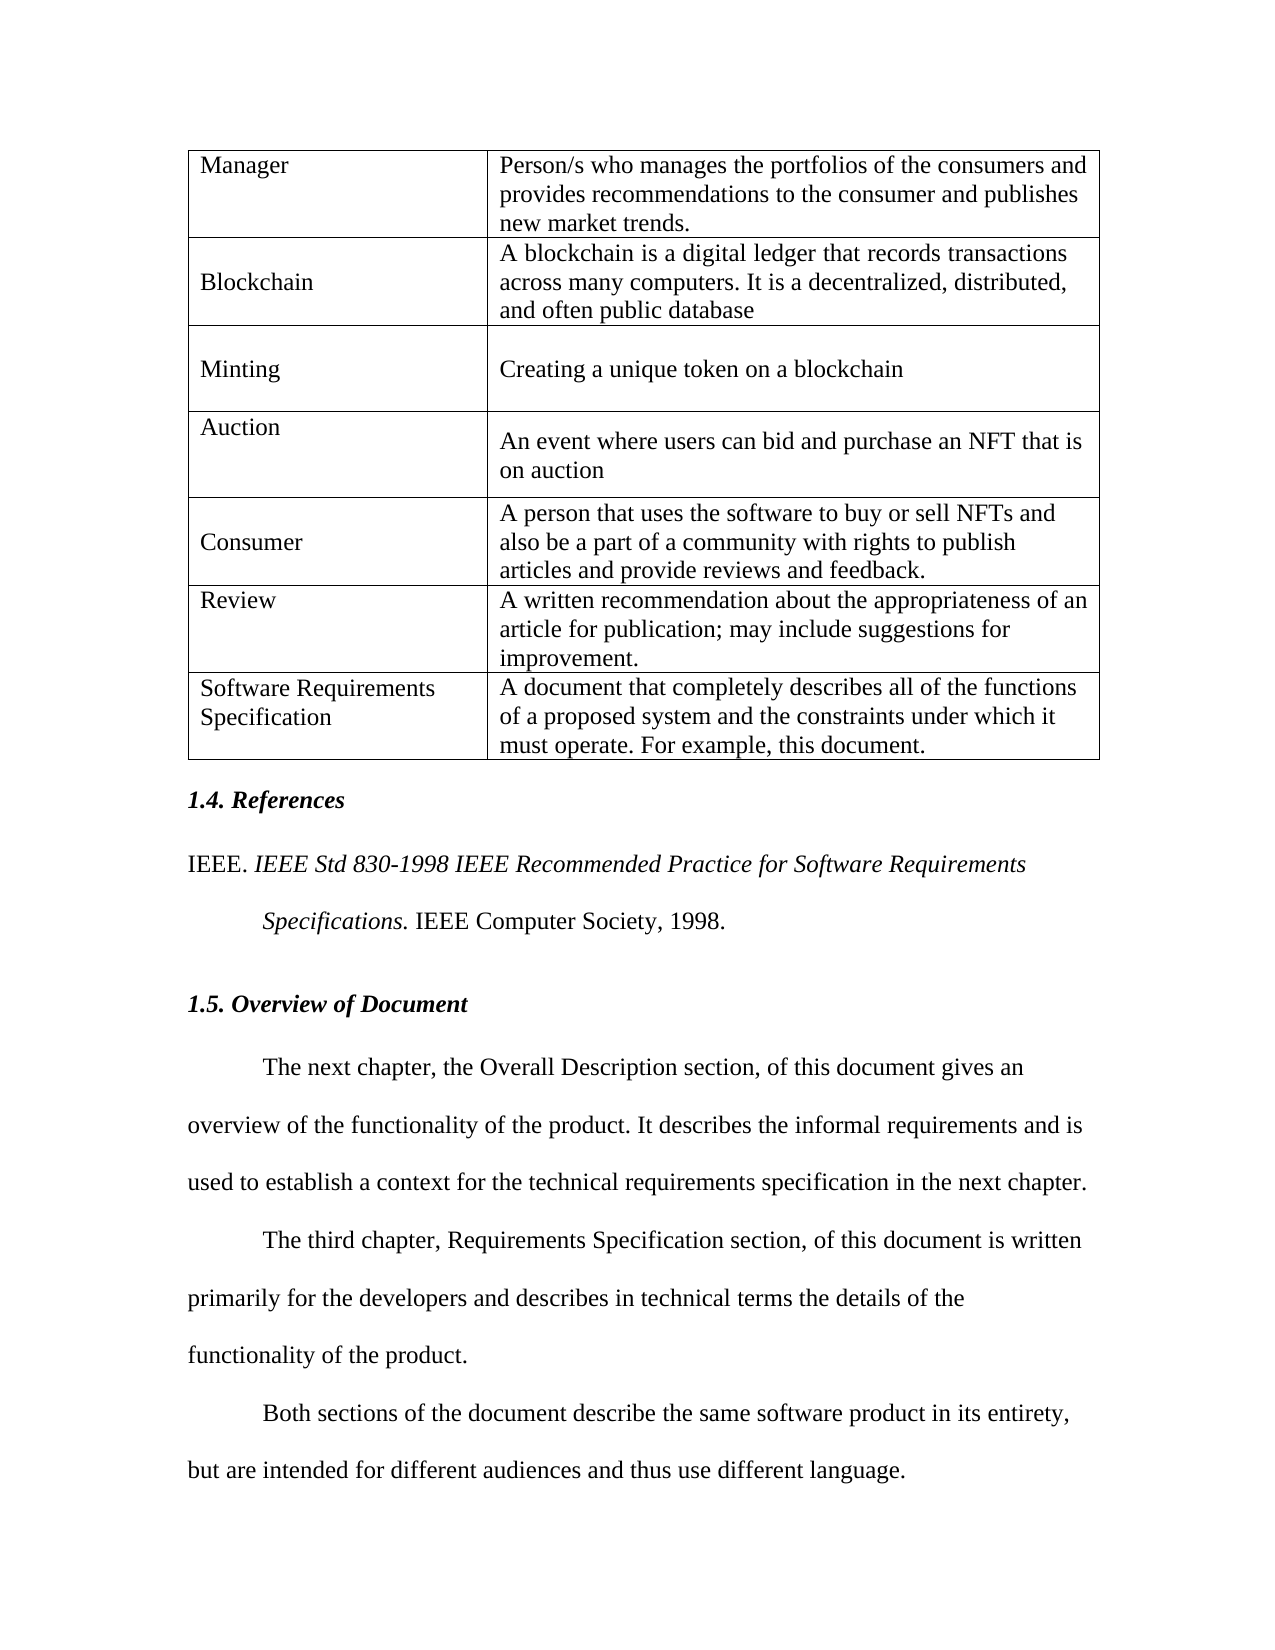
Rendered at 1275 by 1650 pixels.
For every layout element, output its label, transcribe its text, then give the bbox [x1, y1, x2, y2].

table_cell A written recommendation about the appropriateness of an article for publication; may include suggestions for improvement. [488, 586, 1099, 672]
text Both sections of the document describe the same software product in its entirety, but are intended for different audiences and thus use different language. [187, 1398, 1071, 1484]
table_cell A blockchain is a digital ledger that records transactions across many computers. It is a decentralized, distributed, and often public database [488, 238, 1099, 324]
subtitle Overview of Document [187, 989, 1112, 1018]
table_cell Auction [189, 412, 487, 497]
table_cell A document that completely describes all of the functions of a proposed system and the constraints under which it must operate. For example, this document. [488, 673, 1099, 759]
text The next chapter, the Overall Description section, of this document gives an overview of the functionality of the product. It describes the informal requirements and is used to establish a context for the technical requirements specification in the next chapter. [187, 1052, 1088, 1196]
table_header Person/s who manages the portfolios of the consumers and provides recommendations to the consumer and publishes new market trends. [488, 151, 1099, 237]
subtitle References [187, 785, 1112, 814]
table_cell An event where users can bid and purchase an NFT that is on auction [488, 412, 1099, 497]
table_cell Blockchain [189, 238, 487, 324]
table_cell Minting [189, 326, 487, 411]
table_cell Creating a unique token on a blockchain [488, 326, 1099, 411]
table_cell A person that uses the software to buy or sell NFTs and also be a part of a community with rights to publish articles and provide reviews and feedback. [488, 498, 1099, 584]
table_header Manager [189, 151, 487, 237]
text The third chapter, Requirements Specification section, of this document is written primarily for the developers and describes in technical terms the details of the functionality of the product. [187, 1225, 1082, 1369]
table_cell Software Requirements Specification [189, 673, 487, 759]
table_cell Review [189, 586, 487, 672]
text IEEE. IEEE Std 830-1998 IEEE Recommended Practice for Software Requirements Specifications. IEEE Computer Society, 1998. [187, 849, 1027, 935]
table_cell Consumer [189, 498, 487, 584]
